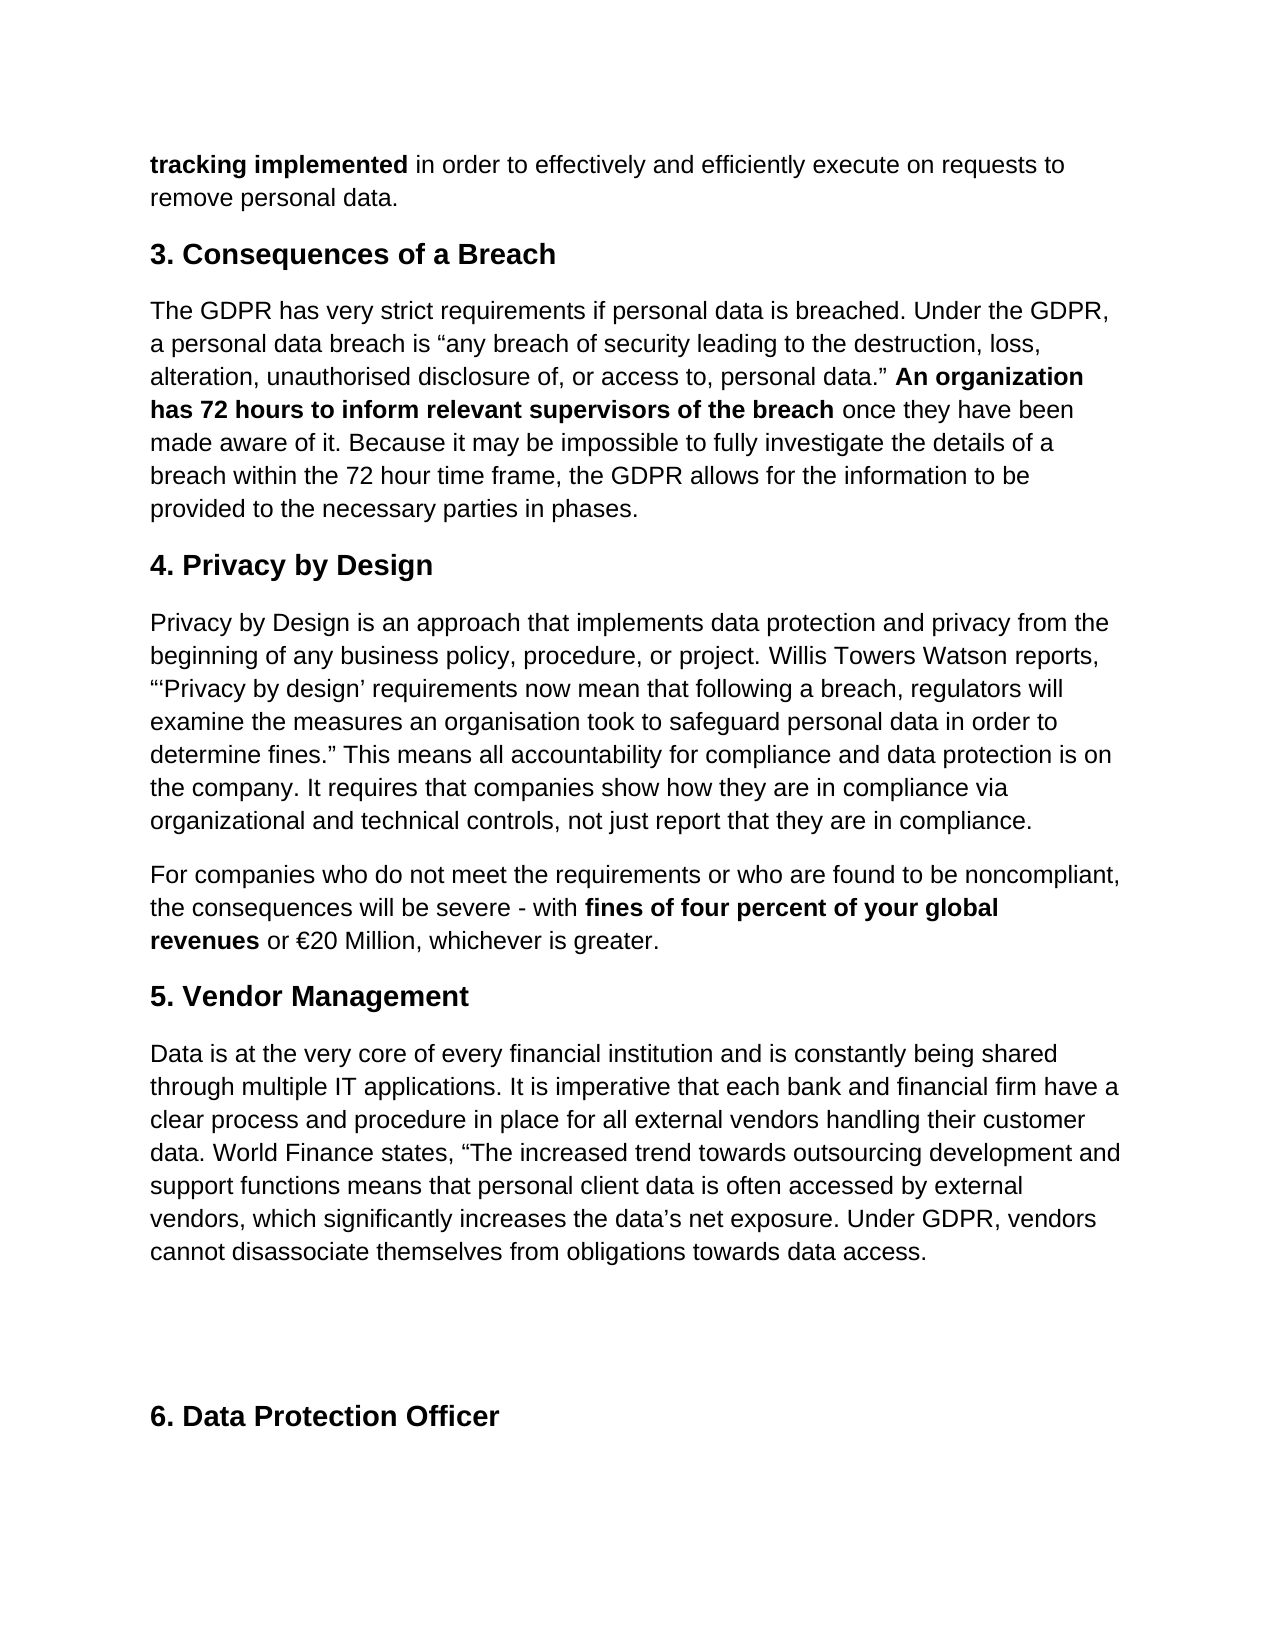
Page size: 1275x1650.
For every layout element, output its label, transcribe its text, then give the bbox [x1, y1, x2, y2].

text Data is at the very core of every financial institution and is constantly being shared through multiple IT applications. It is imperative that each bank and financial firm have a clear process and procedure in place for all external vendors handling their customer data. World Finance states, “The increased trend towards outsourcing development and support functions means that personal client data is often accessed by external vendors, which significantly increases the data’s net exposure. Under GDPR, vendors cannot disassociate themselves from obligations towards data access. [150, 1039, 1125, 1266]
text Privacy by Design is an approach that implements data protection and privacy from the beginning of any business policy, procedure, or project. Willis Towers Watson reports, “‘Privacy by design’ requirements now mean that following a breach, regulators will examine the measures an organisation took to safeguard personal data in order to determine fines.” This means all accountability for compliance and data protection is on the company. It requires that companies show how they are in compliance via organizational and technical controls, not just report that they are in compliance. [150, 608, 1125, 834]
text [150, 150, 1125, 212]
text The GDPR has very strict requirements if personal data is breached. Under the GDPR, a personal data breach is “any breach of security leading to the destruction, loss, alteration, unauthorised disclosure of, or access to, personal data.” An organization has 72 hours to inform relevant supervisors of the breach once they have been made aware of it. Because it may be impossible to fully investigate the details of a breach within the 72 hour time frame, the GDPR allows for the information to be provided to the necessary parties in phases. [150, 296, 1125, 523]
text 5. Vendor Management [150, 979, 1125, 1013]
text 6. Data Protection Officer [150, 1398, 1125, 1432]
text For companies who do not meet the requirements or who are found to be noncompliant, the consequences will be severe - with fines of four percent of your global revenues or €20 Million, whichever is greater. [150, 859, 1125, 954]
text 4. Privacy by Design [150, 548, 1125, 582]
text 3. Consequences of a Breach [150, 237, 1125, 270]
